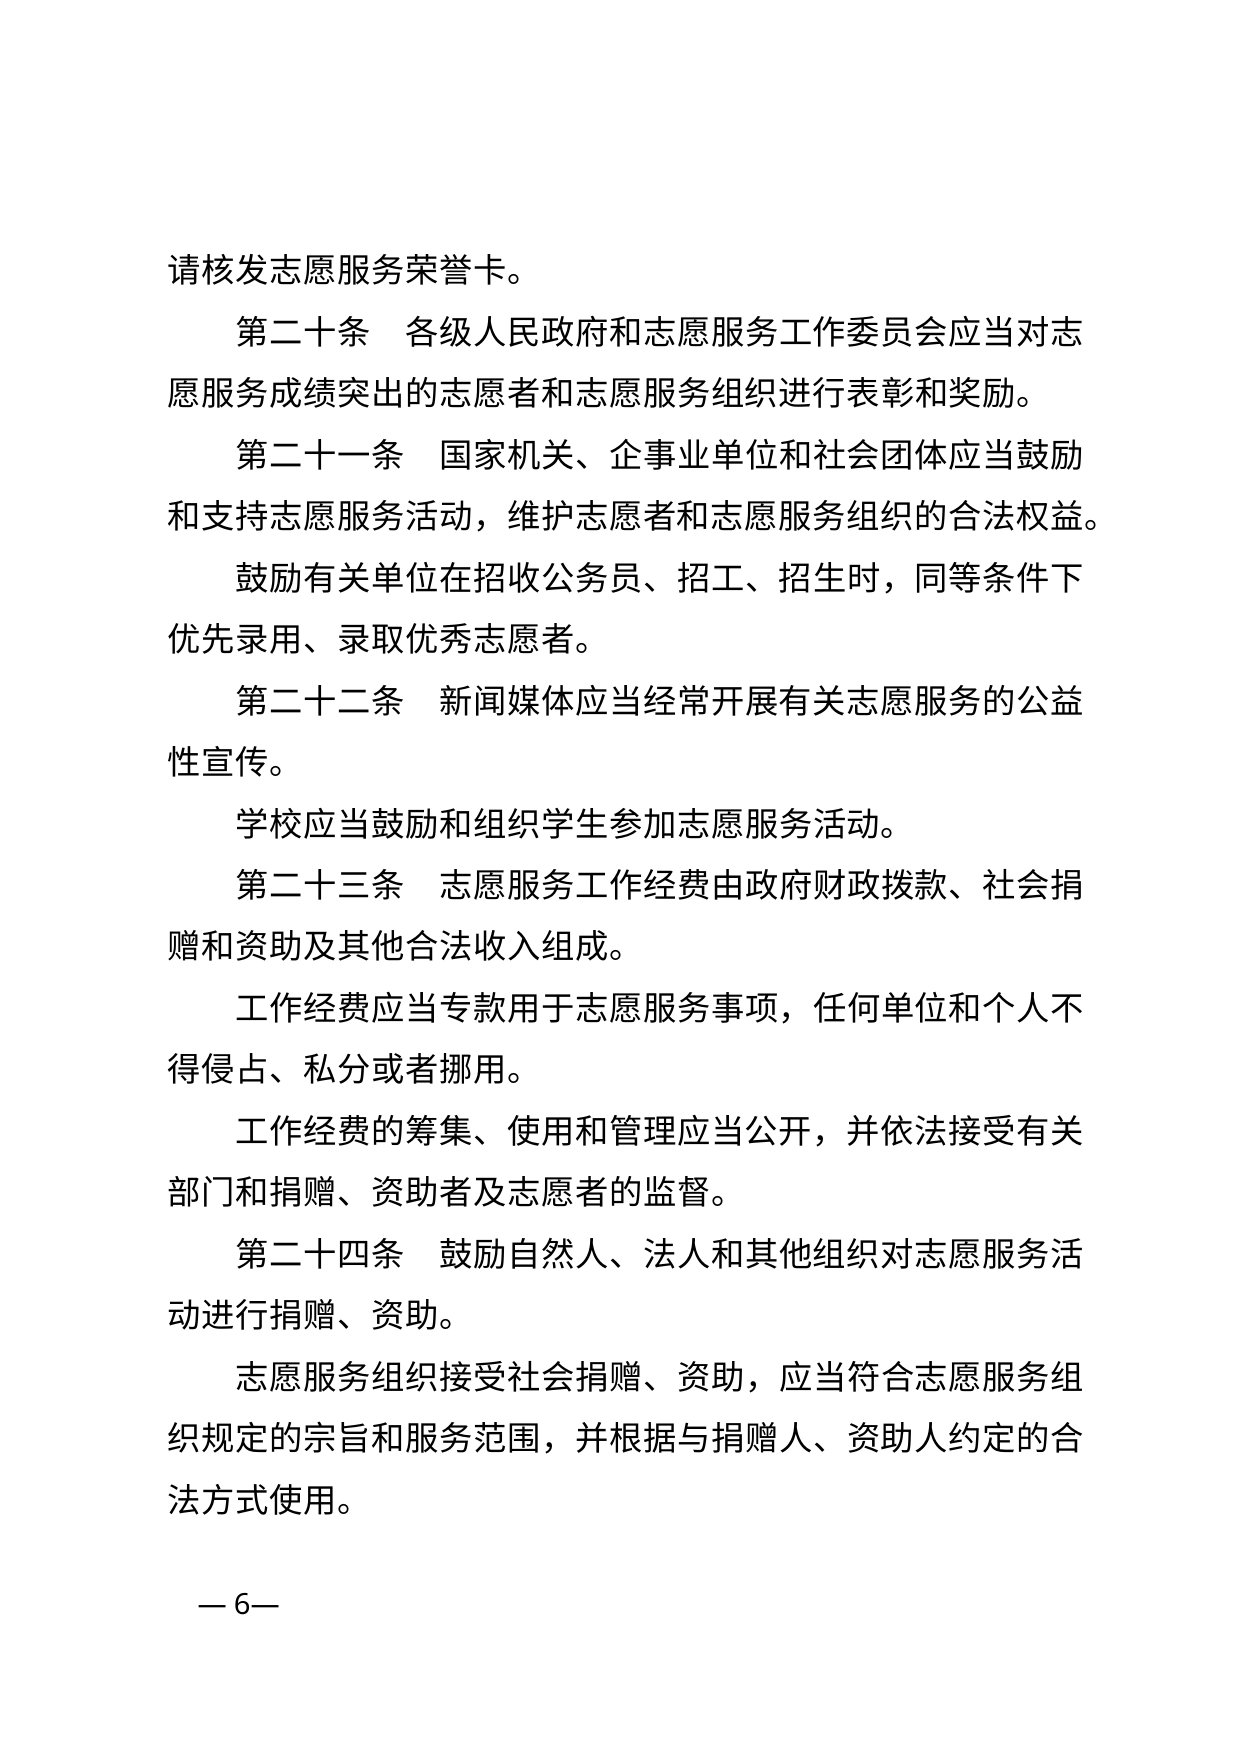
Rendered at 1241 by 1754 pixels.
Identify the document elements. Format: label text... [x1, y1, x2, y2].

text 学校应当鼓励和组织学生参加志愿服务活动。 [168, 791, 1084, 852]
text 第二十二条 新闻媒体应当经常开展有关志愿服务的公益性宣传。 [168, 668, 1084, 791]
text 工作经费的筹集、使用和管理应当公开，并依法接受有关部门和捐赠、资助者及志愿者的监督。 [168, 1098, 1084, 1221]
text 第二十一条 国家机关、企事业单位和社会团体应当鼓励和支持志愿服务活动，维护志愿者和志愿服务组织的合法权益。 [168, 422, 1084, 545]
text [168, 238, 1084, 299]
text 第二十条 各级人民政府和志愿服务工作委员会应当对志愿服务成绩突出的志愿者和志愿服务组织进行表彰和奖励。 [168, 299, 1084, 422]
text 工作经费应当专款用于志愿服务事项，任何单位和个人不得侵占、私分或者挪用。 [168, 975, 1084, 1098]
text 志愿服务组织接受社会捐赠、资助，应当符合志愿服务组织规定的宗旨和服务范围，并根据与捐赠人、资助人约定的合法方式使用。 [168, 1344, 1084, 1528]
text 第二十三条 志愿服务工作经费由政府财政拨款、社会捐赠和资助及其他合法收入组成。 [168, 852, 1084, 975]
text 第二十四条 鼓励自然人、法人和其他组织对志愿服务活动进行捐赠、资助。 [168, 1221, 1084, 1344]
text 鼓励有关单位在招收公务员、招工、招生时，同等条件下优先录用、录取优秀志愿者。 [168, 545, 1084, 668]
